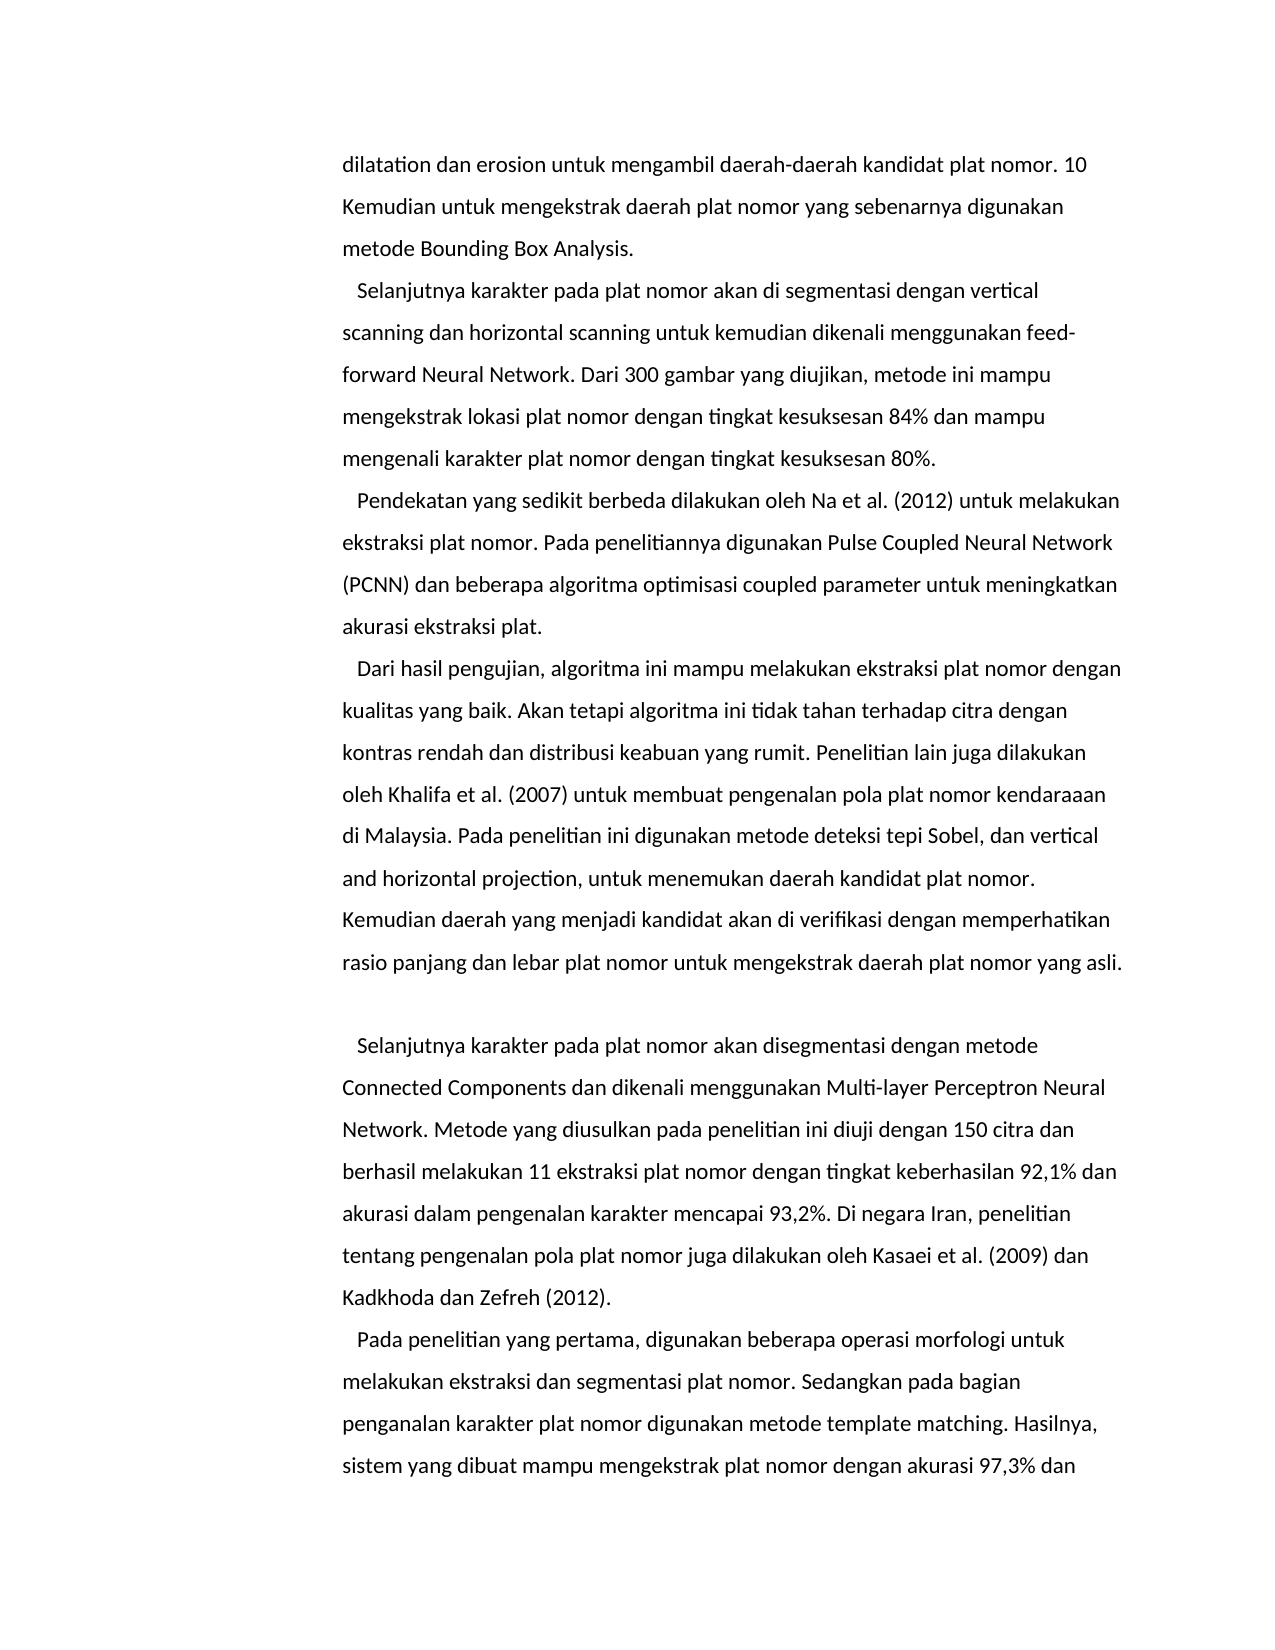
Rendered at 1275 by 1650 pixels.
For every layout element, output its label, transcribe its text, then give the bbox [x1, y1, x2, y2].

list Selanjutnya karakter pada plat nomor akan disegmentasi dengan metode Connected Components dan dikenali menggunakan Multi-layer Perceptron Neural Network. Metode yang diusulkan pada penelitian ini diuji dengan 150 citra dan berhasil melakukan 11 ekstraksi plat nomor dengan tingkat keberhasilan 92,1% dan akurasi dalam pengenalan karakter mencapai 93,2%. Di negara Iran, penelitian tentang pengenalan pola plat nomor juga dilakukan oleh Kasaei et al. (2009) dan Kadkhoda dan Zefreh (2012). [342, 1032, 1125, 1311]
list Selanjutnya karakter pada plat nomor akan di segmentasi dengan vertical scanning dan horizontal scanning untuk kemudian dikenali menggunakan feed-forward Neural Network. Dari 300 gambar yang diujikan, metode ini mampu mengekstrak lokasi plat nomor dengan tingkat kesuksesan 84% dan mampu mengenali karakter plat nomor dengan tingkat kesuksesan 80%. [342, 276, 1125, 472]
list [342, 1325, 1125, 1479]
list Dari hasil pengujian, algoritma ini mampu melakukan ekstraksi plat nomor dengan kualitas yang baik. Akan tetapi algoritma ini tidak tahan terhadap citra dengan kontras rendah dan distribusi keabuan yang rumit. Penelitian lain juga dilakukan oleh Khalifa et al. (2007) untuk membuat pengenalan pola plat nomor kendaraaan di Malaysia. Pada penelitian ini digunakan metode deteksi tepi Sobel, dan vertical and horizontal projection, untuk menemukan daerah kandidat plat nomor. Kemudian daerah yang menjadi kandidat akan di verifikasi dengan memperhatikan rasio panjang dan lebar plat nomor untuk mengekstrak daerah plat nomor yang asli. [342, 654, 1125, 976]
list Pendekatan yang sedikit berbeda dilakukan oleh Na et al. (2012) untuk melakukan ekstraksi plat nomor. Pada penelitiannya digunakan Pulse Coupled Neural Network (PCNN) dan beberapa algoritma optimisasi coupled parameter untuk meningkatkan akurasi ekstraksi plat. [342, 486, 1125, 640]
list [342, 150, 1125, 262]
